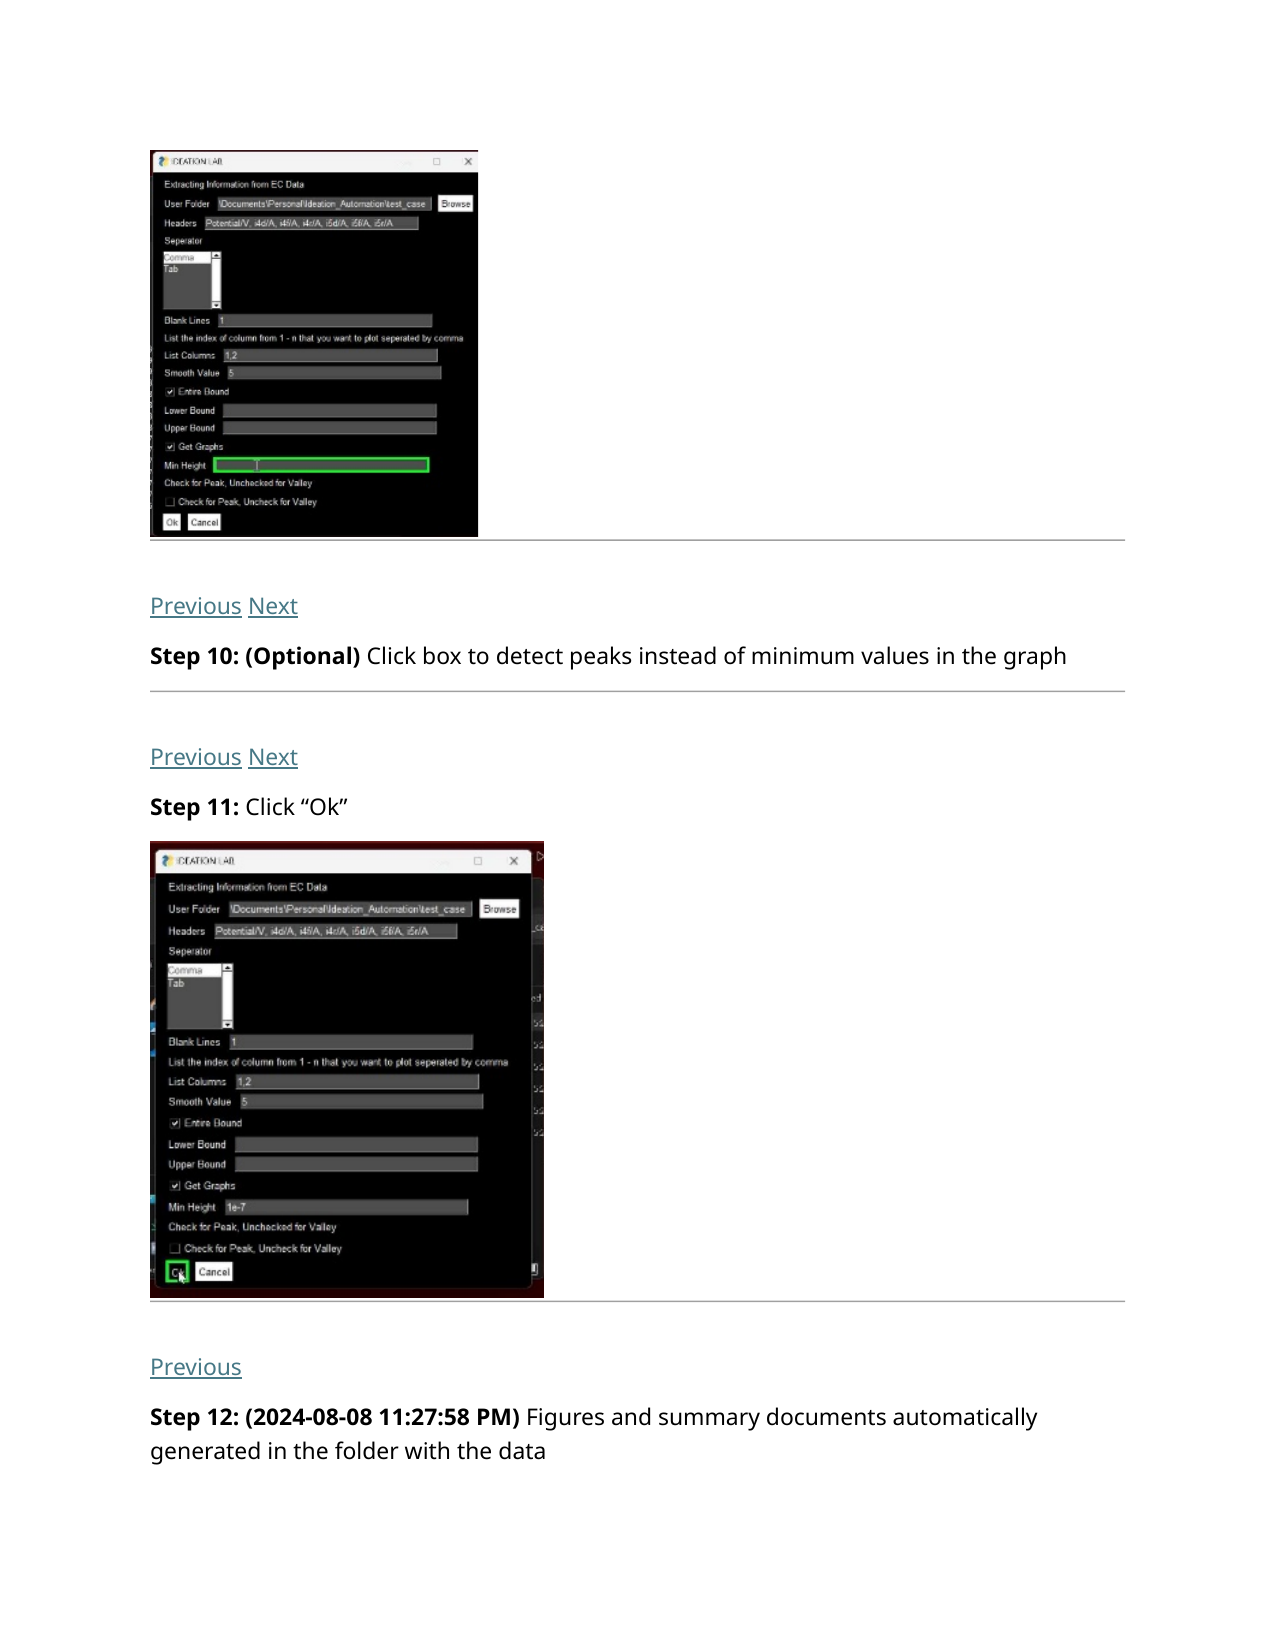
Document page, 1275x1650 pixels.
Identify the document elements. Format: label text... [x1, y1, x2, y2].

text Previous Next [150, 741, 1125, 772]
text Step 11: Click “Ok” [150, 791, 1125, 823]
text Step 12: (‎2024-‎08-‎08 11:27:58 PM) Figures and summary documents automatically generated in the folder with the data [150, 1401, 1125, 1466]
text Previous Next [150, 590, 1125, 621]
text Step 10: (‎Optional) Click box to detect peaks instead of minimum values in the graph [150, 640, 1125, 671]
picture [150, 841, 544, 1298]
picture [150, 150, 479, 537]
text Previous [150, 1351, 1125, 1382]
